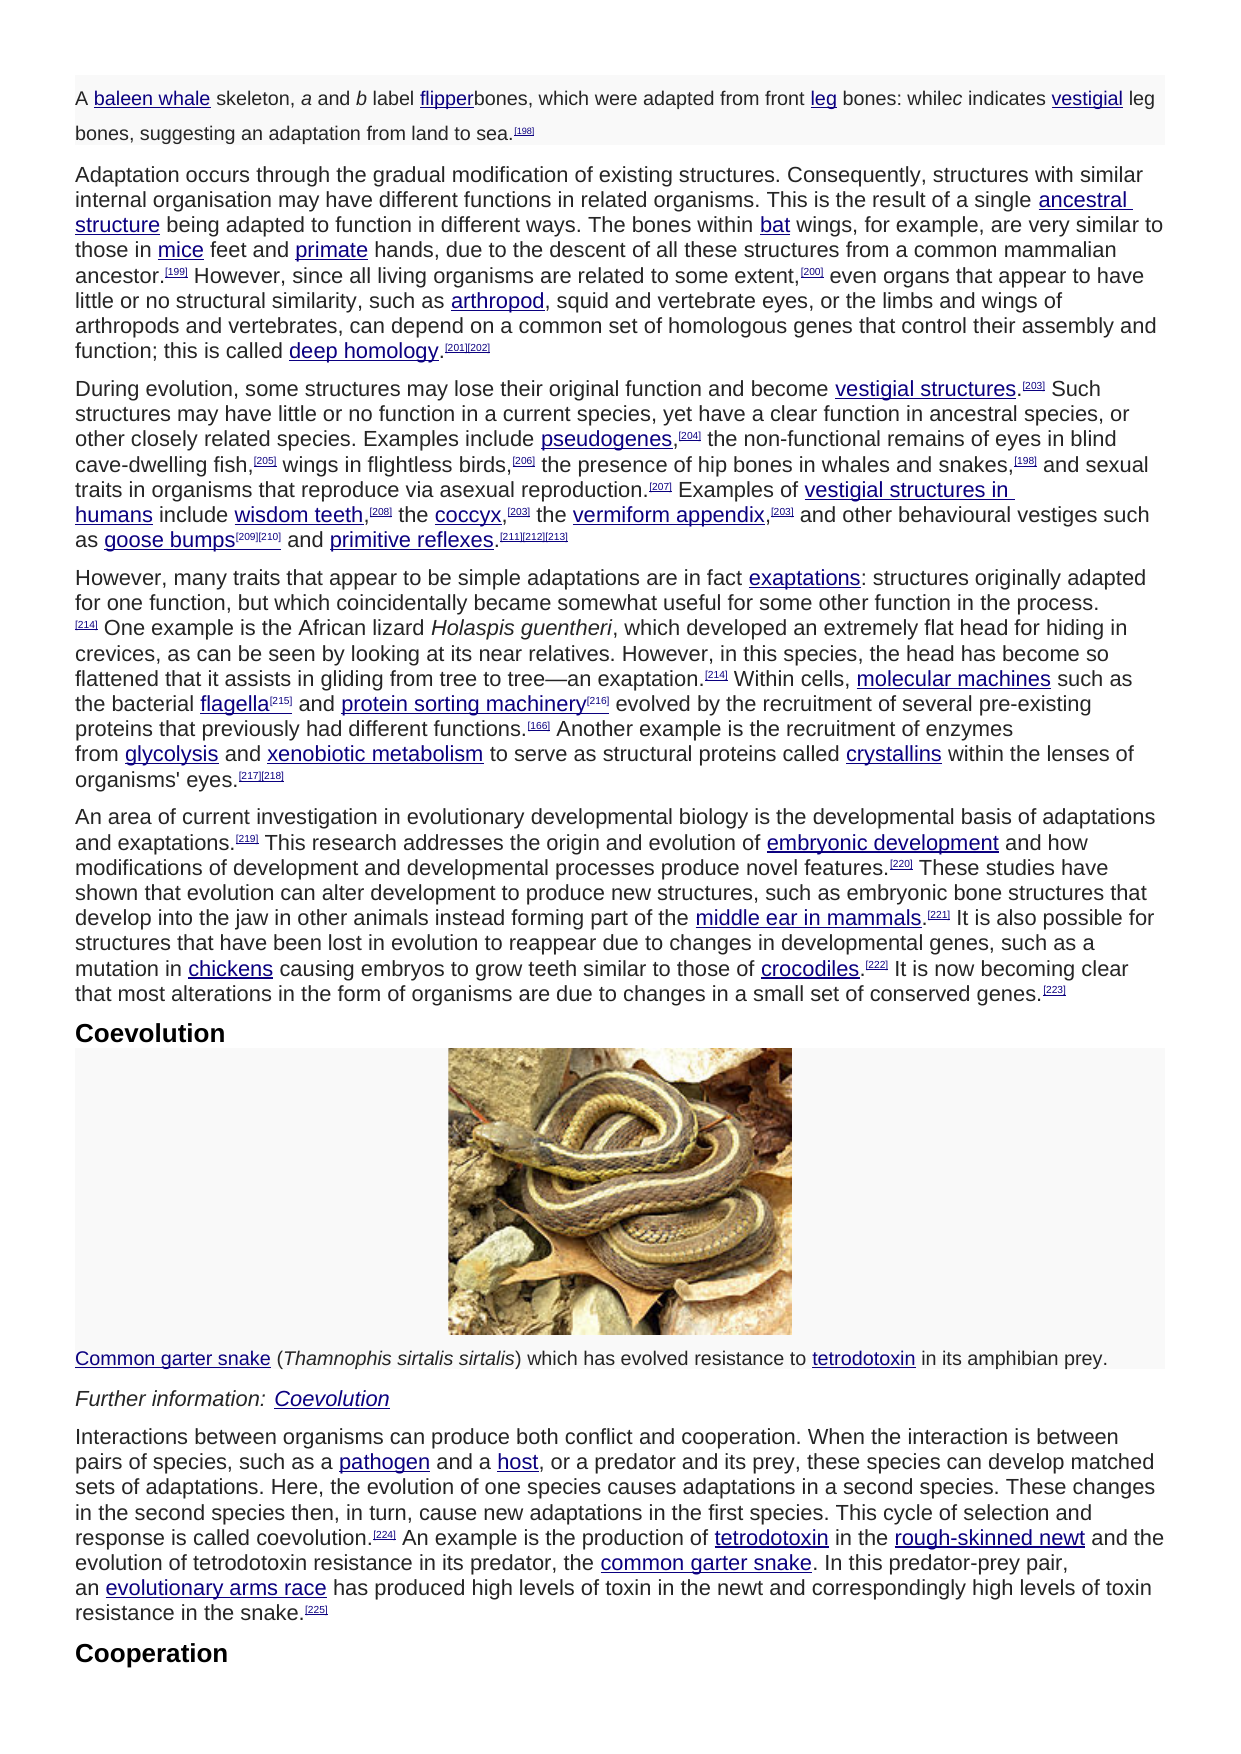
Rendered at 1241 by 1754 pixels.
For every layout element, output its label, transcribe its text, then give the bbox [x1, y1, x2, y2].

text An area of current investigation in evolutionary developmental biology is the developmental basis of adaptations and exaptations.[219] This research addresses the origin and evolution of embryonic development and how modifications of development and developmental processes produce novel features.[220] These studies have shown that evolution can alter development to produce new structures, such as embryonic bone structures that develop into the jaw in other animals instead forming part of the middle ear in mammals.[221] It is also possible for structures that have been lost in evolution to reappear due to changes in developmental genes, such as a mutation in chickens causing embryos to grow teeth similar to those of crocodiles.[222] It is now becoming clear that most alterations in the form of organisms are due to changes in a small set of conserved genes.[223] [75, 804, 1165, 1006]
text Cooperation [75, 1638, 1165, 1668]
picture [448, 1048, 792, 1335]
text Adaptation occurs through the gradual modification of existing structures. Consequently, structures with similar internal organisation may have different functions in related organisms. This is the result of a single ancestral structure being adapted to function in different ways. The bones within bat wings, for example, are very similar to those in mice feet and primate hands, due to the descent of all these structures from a common mammalian ancestor.[199] However, since all living organisms are related to some extent,[200] even organs that appear to have little or no structural similarity, such as arthropod, squid and vertebrate eyes, or the limbs and wings of arthropods and vertebrates, can depend on a common set of homologous genes that control their assembly and function; this is called deep homology.[201][202] [75, 162, 1165, 363]
text Common garter snake (Thamnophis sirtalis sirtalis) which has evolved resistance to tetrodotoxin in its amphibian prey. [75, 1334, 1165, 1369]
text Coevolution [75, 1018, 1165, 1048]
text A baleen whale skeleton, a and b label flipperbones, which were adapted from front leg bones: whilec indicates vestigial leg bones, suggesting an adaptation from land to sea.[198] [75, 75, 1165, 145]
text Further information: Coevolution [75, 1386, 1165, 1411]
text However, many traits that appear to be simple adaptations are in fact exaptations: structures originally adapted for one function, but which coincidentally became somewhat useful for some other function in the process.[214] One example is the African lizard Holaspis guentheri, which developed an extremely flat head for hiding in crevices, as can be seen by looking at its near relatives. However, in this species, the head has become so flattened that it assists in gliding from tree to tree—an exaptation.[214] Within cells, molecular machines such as the bacterial flagella[215] and protein sorting machinery[216] evolved by the recruitment of several pre-existing proteins that previously had different functions.[166] Another example is the recruitment of enzymes from glycolysis and xenobiotic metabolism to serve as structural proteins called crystallins within the lenses of organisms' eyes.[217][218] [75, 565, 1165, 792]
text Interactions between organisms can produce both conflict and cooperation. When the interaction is between pairs of species, such as a pathogen and a host, or a predator and its prey, these species can develop matched sets of adaptations. Here, the evolution of one species causes adaptations in a second species. These changes in the second species then, in turn, cause new adaptations in the first species. This cycle of selection and response is called coevolution.[224] An example is the production of tetrodotoxin in the rough-skinned newt and the evolution of tetrodotoxin resistance in its predator, the common garter snake. In this predator-prey pair, an evolutionary arms race has produced high levels of toxin in the newt and correspondingly high levels of toxin resistance in the snake.[225] [75, 1424, 1165, 1626]
text During evolution, some structures may lose their original function and become vestigial structures.[203] Such structures may have little or no function in a current species, yet have a clear function in ancestral species, or other closely related species. Examples include pseudogenes,[204] the non-functional remains of eyes in blind cave-dwelling fish,[205] wings in flightless birds,[206] the presence of hip bones in whales and snakes,[198] and sexual traits in organisms that reproduce via asexual reproduction.[207] Examples of vestigial structures in humans include wisdom teeth,[208] the coccyx,[203] the vermiform appendix,[203] and other behavioural vestiges such as goose bumps[209][210] and primitive reflexes.[211][212][213] [75, 376, 1165, 552]
